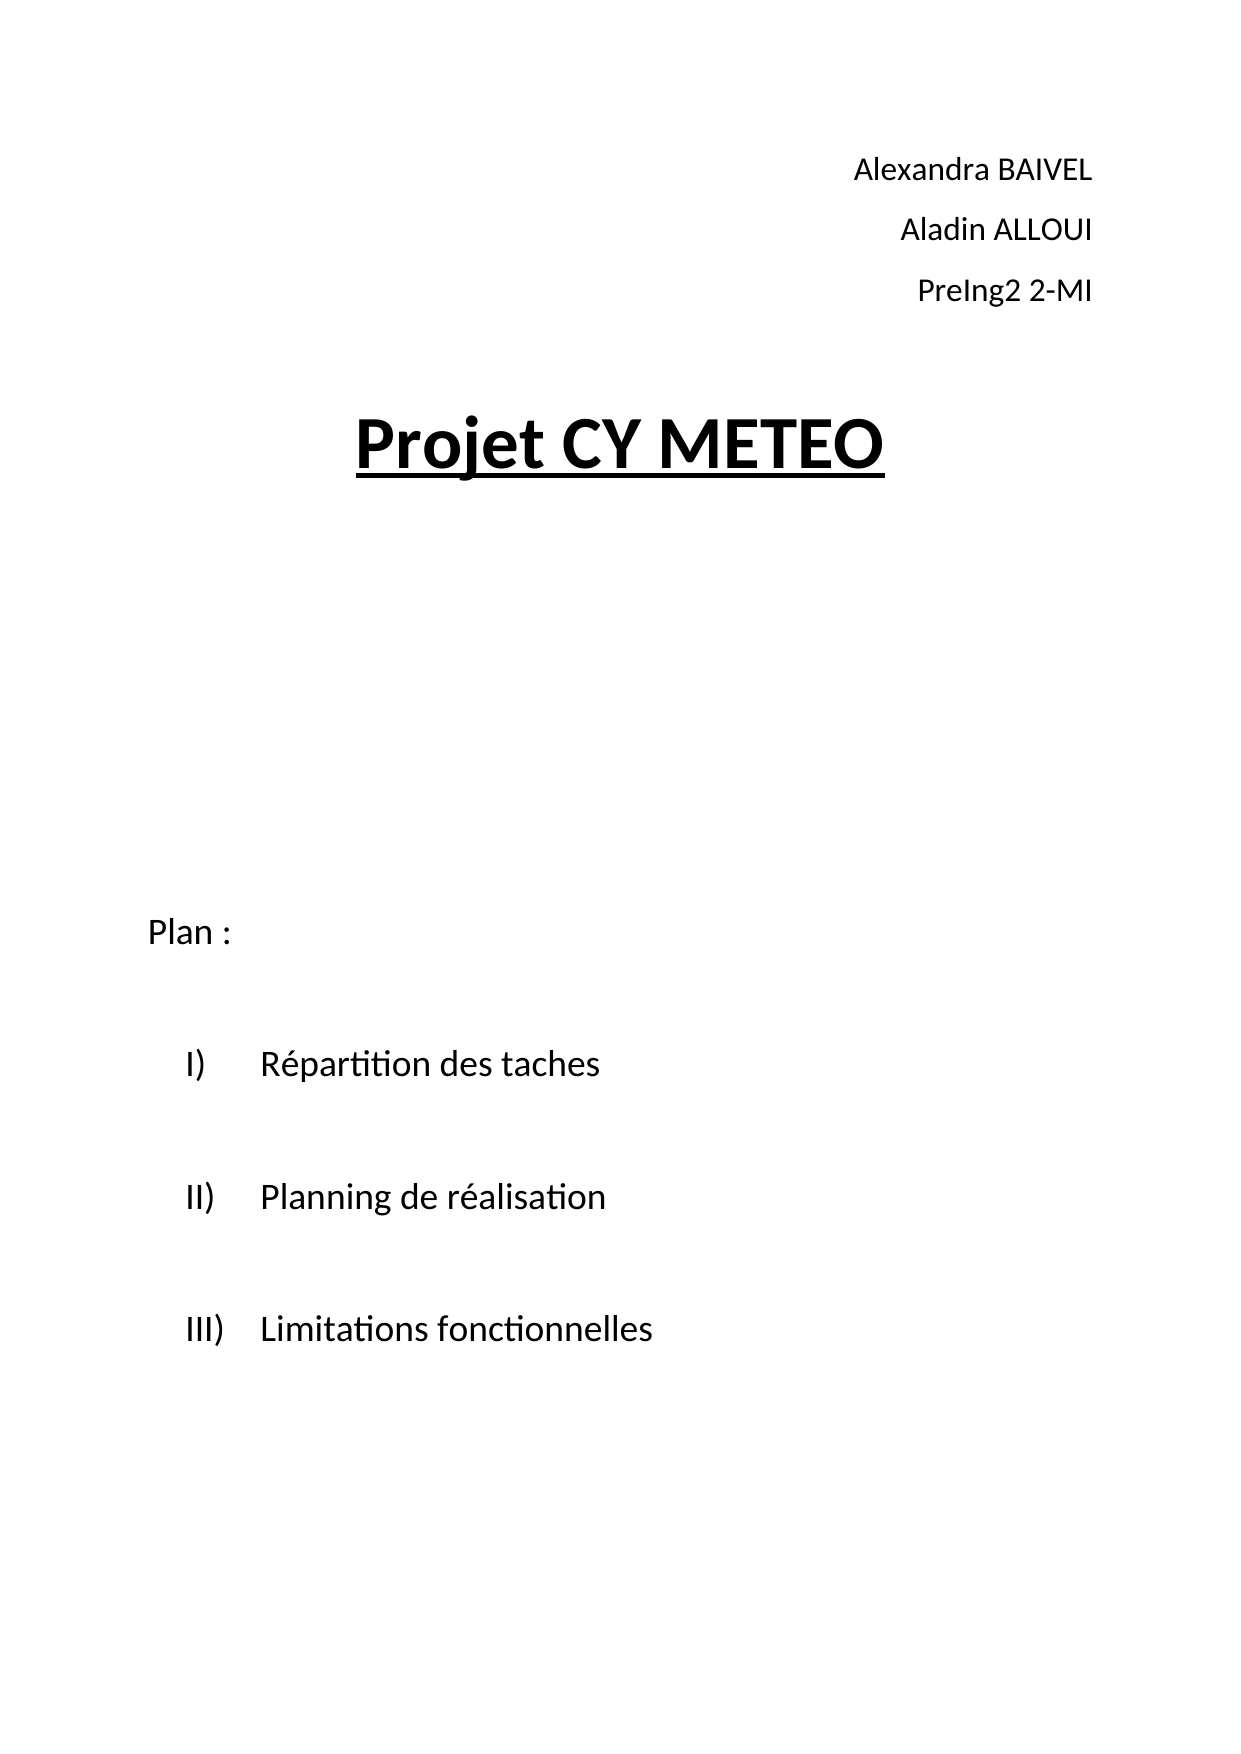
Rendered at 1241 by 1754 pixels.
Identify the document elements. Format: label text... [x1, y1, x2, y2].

text Aladin ALLOUI [148, 208, 1093, 249]
text Projet CY METEO [148, 396, 1093, 487]
text Alexandra BAIVEL [148, 148, 1093, 188]
list Répartition des taches [185, 1040, 1093, 1086]
text Plan : [148, 908, 1093, 954]
list Planning de réalisation [185, 1173, 1093, 1218]
list Limitations fonctionnelles [185, 1305, 1093, 1351]
text PreIng2 2-MI [148, 269, 1093, 309]
